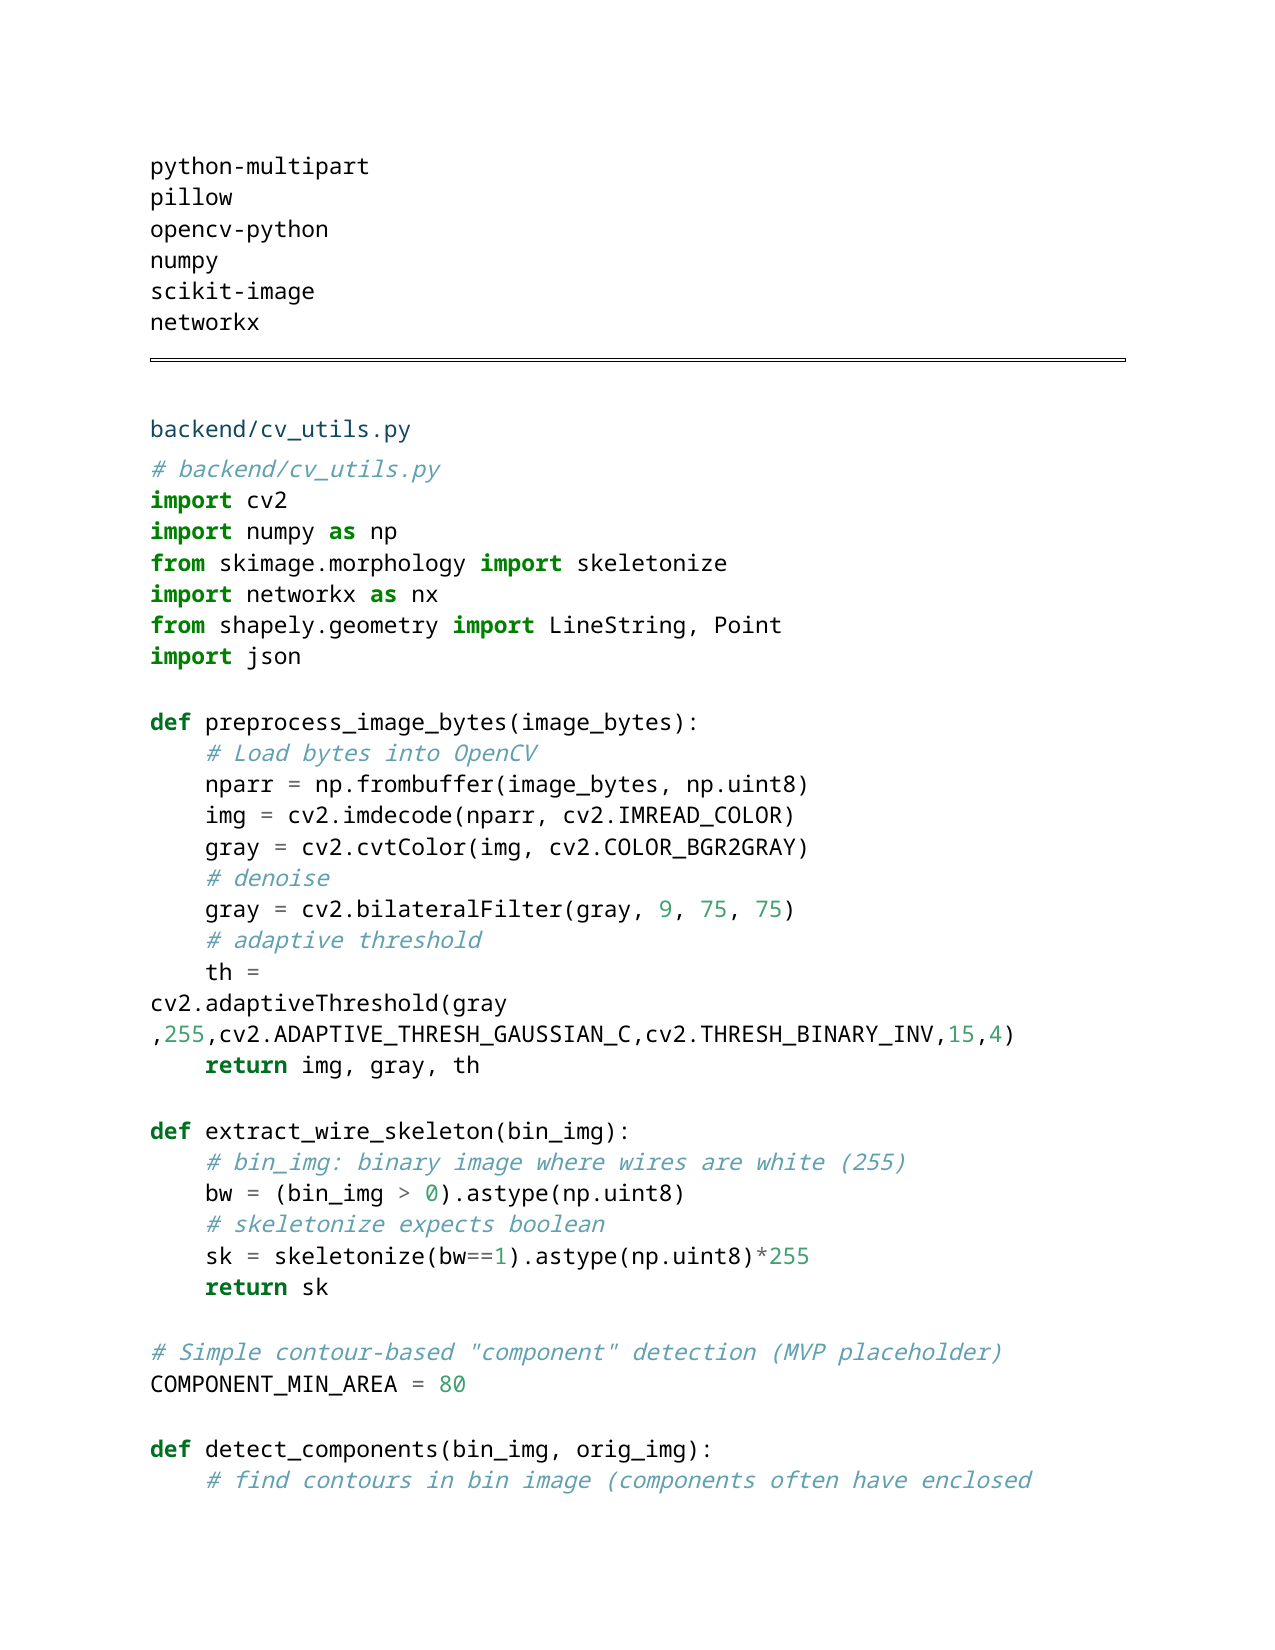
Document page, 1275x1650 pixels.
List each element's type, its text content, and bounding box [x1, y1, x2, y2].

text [150, 150, 1125, 337]
subtitle backend/cv_utils.py [150, 413, 1125, 444]
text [150, 453, 1125, 1495]
